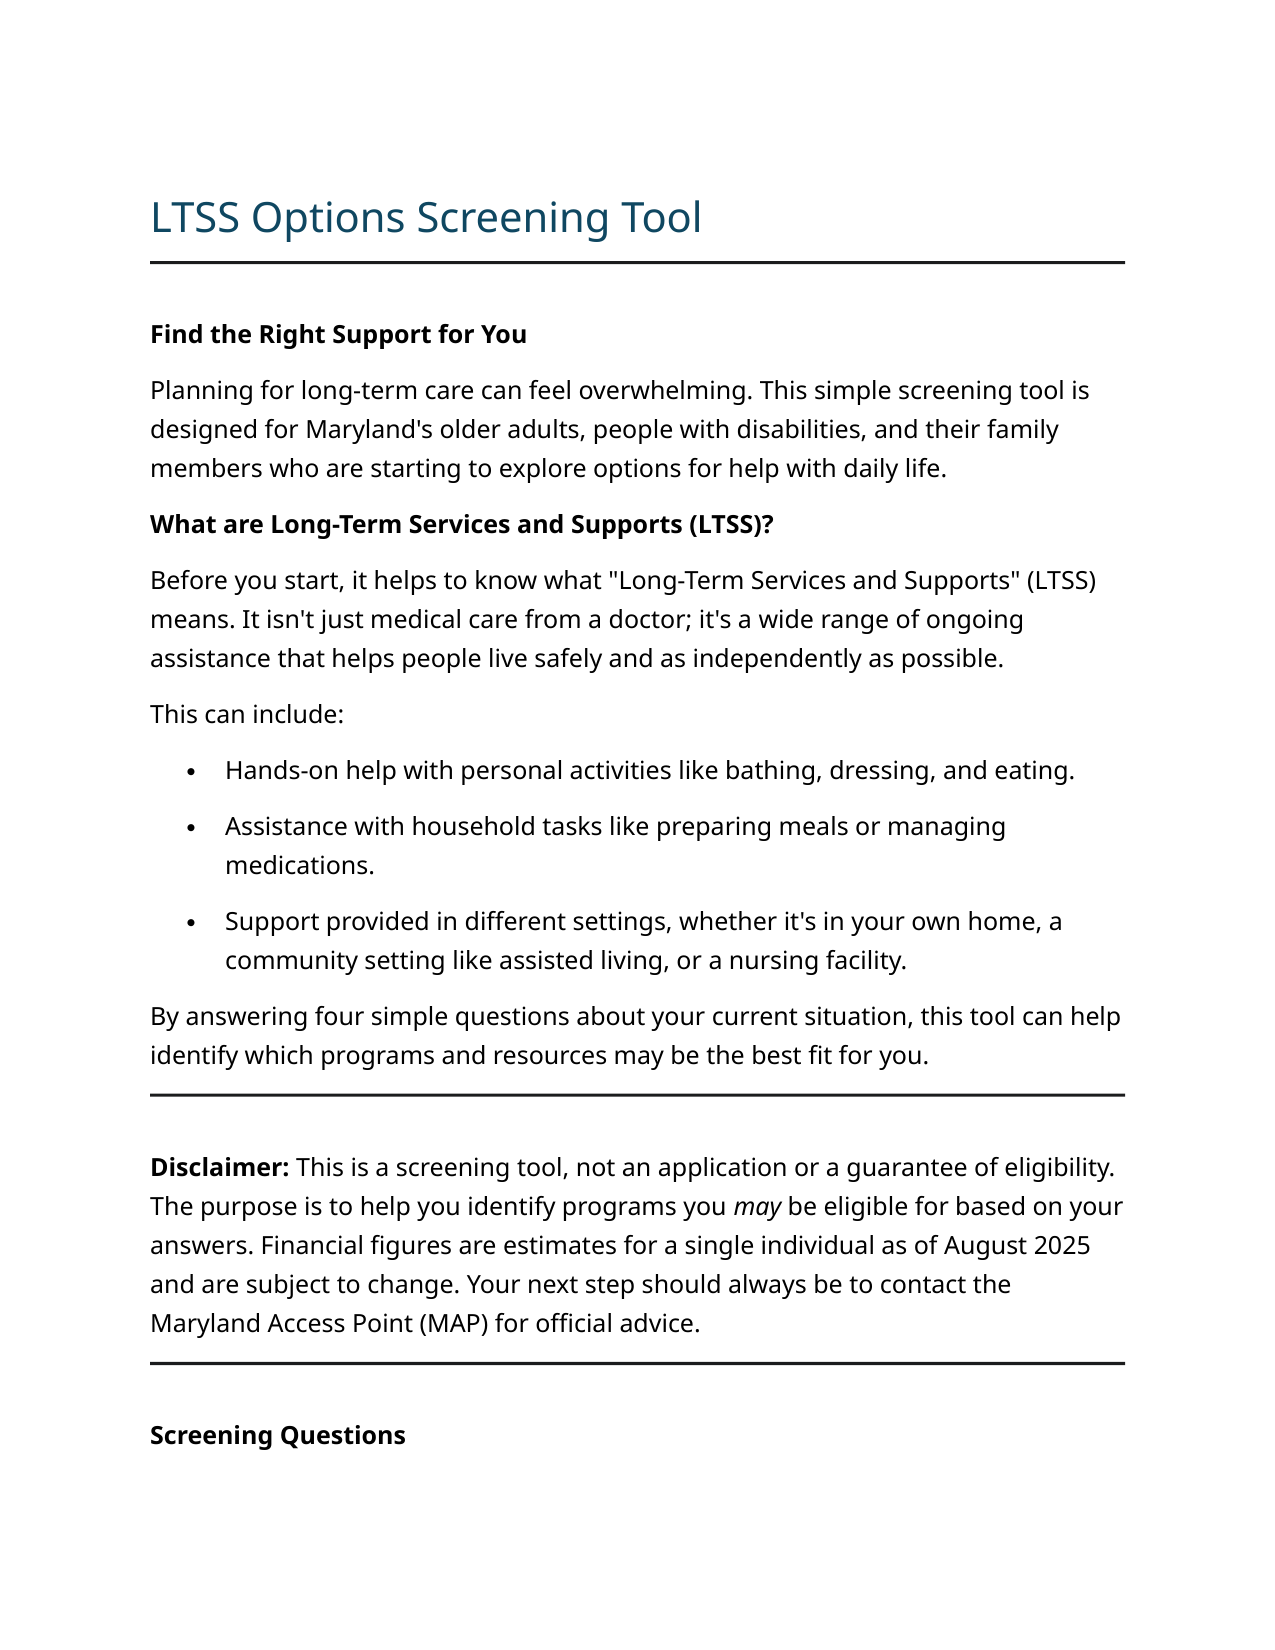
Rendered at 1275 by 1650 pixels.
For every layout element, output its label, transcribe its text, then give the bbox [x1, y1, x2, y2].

list Support provided in different settings, whether it's in your own home, a community setting like assisted living, or a nursing facility. [187, 903, 1125, 977]
text Disclaimer: This is a screening tool, not an application or a guarantee of eligibility. The purpose is to help you identify programs you may be eligible for based on your answers. Financial figures are estimates for a single individual as of August 2025 and are subject to change. Your next step should always be to contact the Maryland Access Point (MAP) for official advice. [150, 1149, 1125, 1340]
list Assistance with household tasks like preparing meals or managing medications. [187, 808, 1125, 882]
subtitle LTSS Options Screening Tool [150, 187, 1125, 244]
text Find the Right Support for You [150, 317, 1125, 351]
text This can include: [150, 697, 1125, 731]
list Hands-on help with personal activities like bathing, dressing, and eating. [187, 753, 1125, 787]
text Planning for long-term care can feel overwhelming. This simple screening tool is designed for Maryland's older adults, people with disabilities, and their family members who are starting to explore options for help with daily life. [150, 373, 1125, 485]
text By answering four simple questions about your current situation, this tool can help identify which programs and resources may be the best fit for you. [150, 998, 1125, 1072]
text Screening Questions [150, 1418, 1125, 1452]
text What are Long-Term Services and Supports (LTSS)? [150, 507, 1125, 541]
text Before you start, it helps to know what "Long-Term Services and Supports" (LTSS) means. It isn't just medical care from a doctor; it's a wide range of ongoing assistance that helps people live safely and as independently as possible. [150, 563, 1125, 675]
